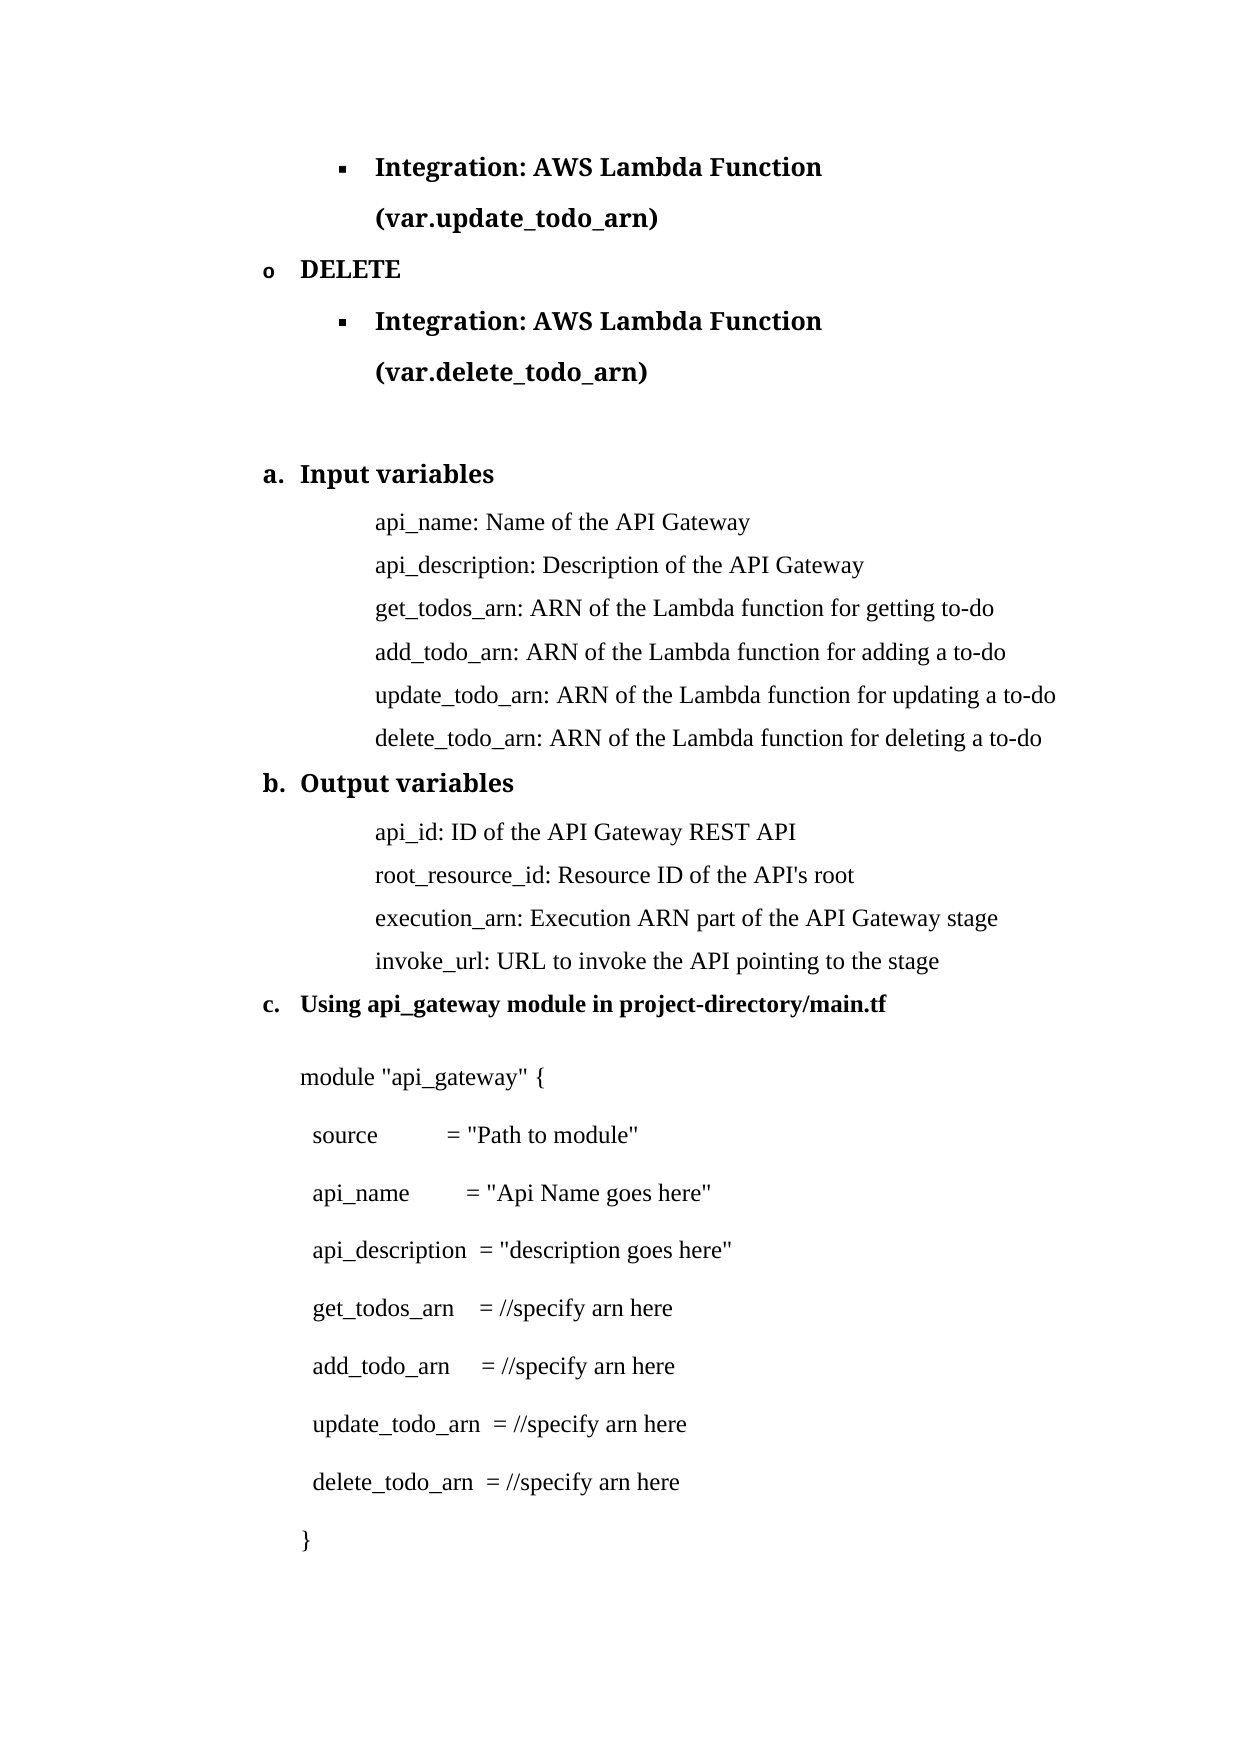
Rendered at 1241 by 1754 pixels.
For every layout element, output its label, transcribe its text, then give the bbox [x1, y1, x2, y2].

text update_todo_arn = //specify arn here [300, 1409, 1090, 1438]
text add_todo_arn = //specify arn here [300, 1351, 1090, 1380]
list update_todo_arn: ARN of the Lambda function for updating a to-do [375, 680, 1090, 708]
list Output variables [262, 766, 1090, 800]
list api_name: Name of the API Gateway [375, 507, 1090, 536]
list invoke_url: URL to invoke the API pointing to the stage [375, 946, 1090, 975]
text source = "Path to module" [300, 1120, 1090, 1148]
list execution_arn: Execution ARN part of the API Gateway stage [375, 903, 1090, 932]
list Integration: AWS Lambda Function (var.update_todo_arn) [337, 150, 1090, 235]
list Input variables [262, 456, 1090, 490]
text } [300, 1525, 1090, 1554]
list api_description: Description of the API Gateway [375, 550, 1090, 579]
text get_todos_arn = //specify arn here [300, 1293, 1090, 1322]
text module "api_gateway" { [300, 1062, 1090, 1091]
list add_todo_arn: ARN of the Lambda function for adding a to-do [375, 637, 1090, 665]
list DELETE [262, 252, 1090, 286]
list delete_todo_arn: ARN of the Lambda function for deleting a to-do [375, 723, 1090, 752]
list Using api_gateway module in project-directory/main.tf [262, 989, 1090, 1018]
text delete_todo_arn = //specify arn here [300, 1467, 1090, 1496]
list root_resource_id: Resource ID of the API's root [375, 860, 1090, 889]
list get_todos_arn: ARN of the Lambda function for getting to-do [375, 593, 1090, 622]
list Integration: AWS Lambda Function (var.delete_todo_arn) [337, 303, 1090, 388]
text api_name = "Api Name goes here" [300, 1178, 1090, 1206]
list api_id: ID of the API Gateway REST API [375, 817, 1090, 846]
text api_description = "description goes here" [300, 1236, 1090, 1264]
